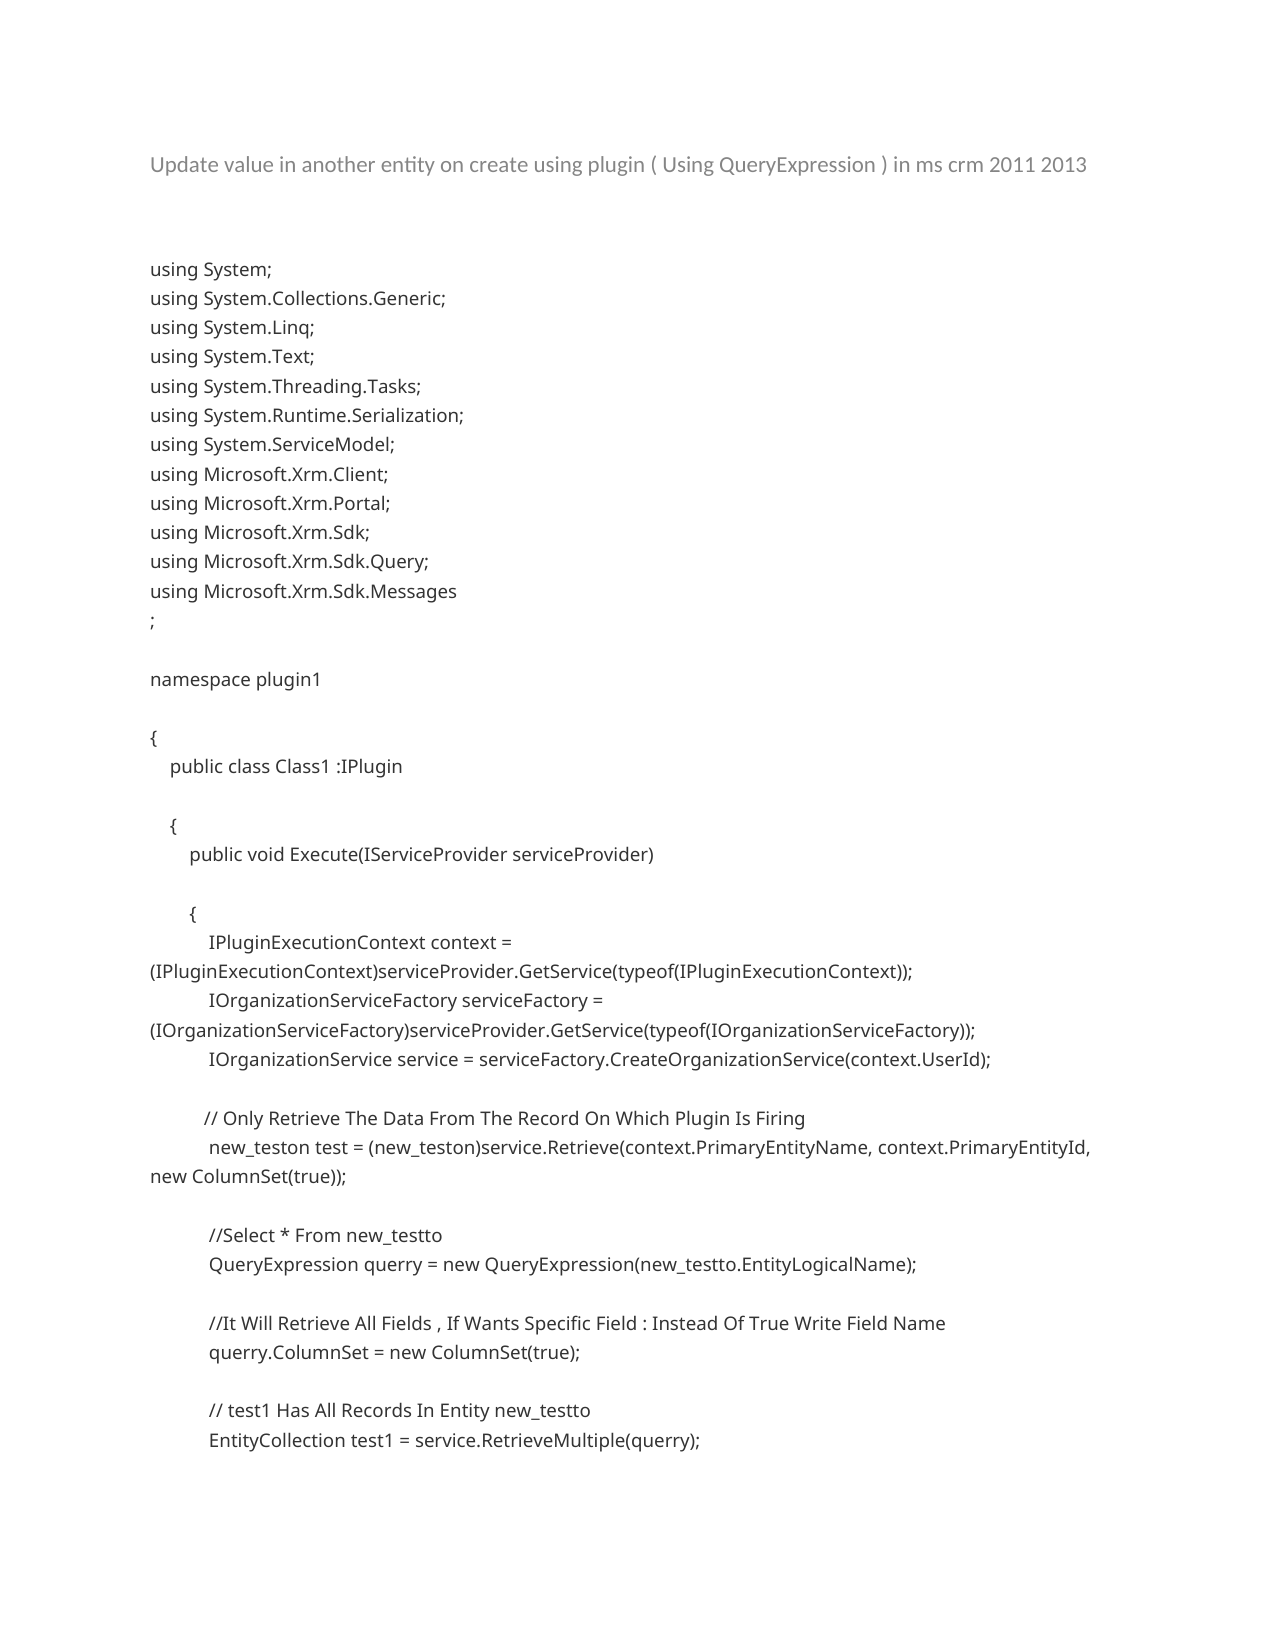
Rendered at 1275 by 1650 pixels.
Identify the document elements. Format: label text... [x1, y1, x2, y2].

text Update value in another entity on create using plugin ( Using QueryExpression ) in ms crm 2011 2013 [150, 150, 1125, 178]
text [150, 256, 1125, 1482]
